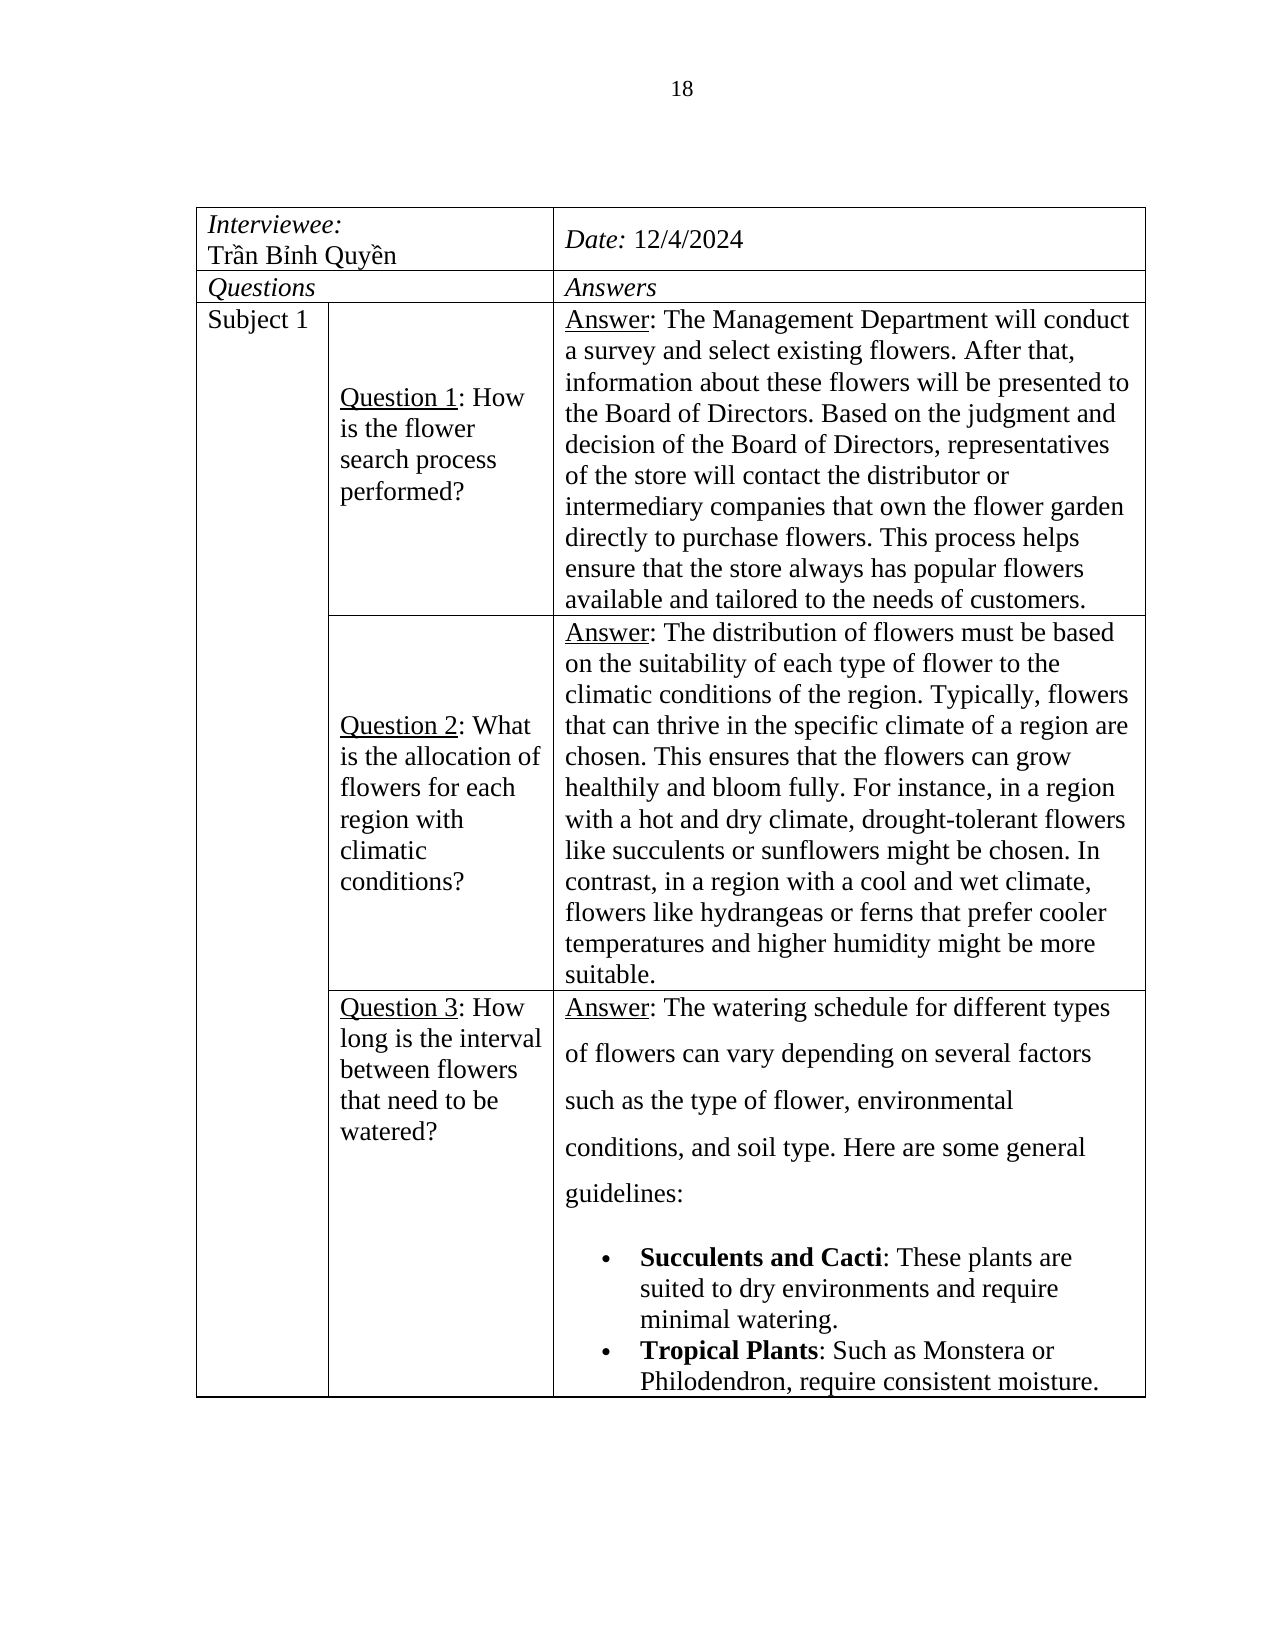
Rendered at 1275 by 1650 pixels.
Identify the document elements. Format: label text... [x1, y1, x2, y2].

table_cell Questions [197, 271, 553, 302]
table_cell Answers [554, 271, 1145, 302]
table_cell Question 1: How is the flower search process performed? [329, 303, 553, 615]
table_cell Subject 1 [197, 303, 328, 1396]
table_cell Answer: The distribution of flowers must be based on the suitability of each type of flower to the climatic conditions of the region. Typically, flowers that can thrive in the specific climate of a region are chosen. This ensures that the flowers can grow healthily and bloom fully. For instance, in a region with a hot and dry climate, drought-tolerant flowers like succulents or sunflowers might be chosen. In contrast, in a region with a cool and wet climate, flowers like hydrangeas or ferns that prefer cooler temperatures and higher humidity might be more suitable. [554, 616, 1145, 989]
table_cell Answer: The Management Department will conduct a survey and select existing flowers. After that, information about these flowers will be presented to the Board of Directors. Based on the judgment and decision of the Board of Directors, representatives of the store will contact the distributor or intermediary companies that own the flower garden directly to purchase flowers. This process helps ensure that the store always has popular flowers available and tailored to the needs of customers. [554, 303, 1145, 615]
table_header Date: 12/4/2024 [554, 208, 1145, 270]
table_cell Question 2: What is the allocation of flowers for each region with climatic conditions? [329, 616, 553, 989]
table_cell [329, 991, 553, 1396]
table_header Interviewee: Trần Bỉnh Quyền [197, 208, 553, 270]
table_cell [554, 991, 1145, 1396]
